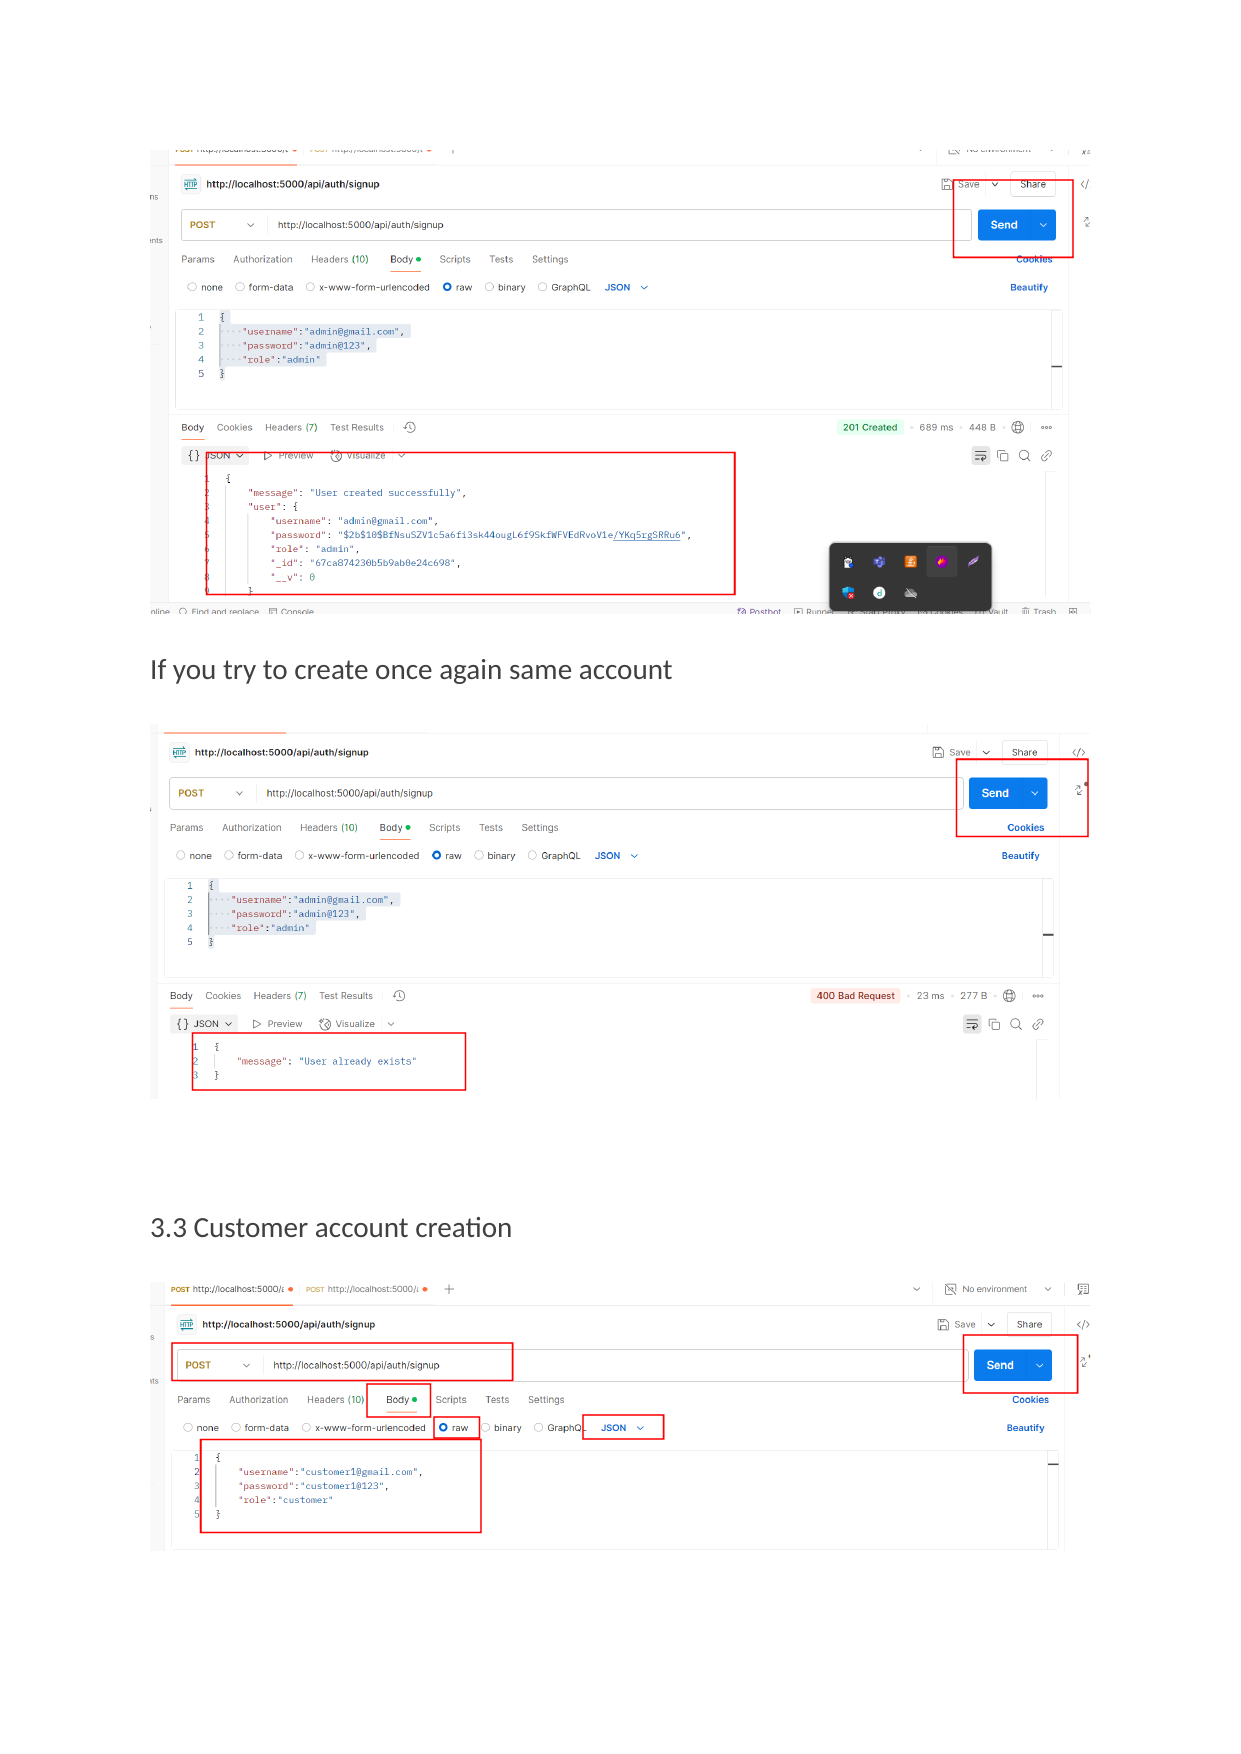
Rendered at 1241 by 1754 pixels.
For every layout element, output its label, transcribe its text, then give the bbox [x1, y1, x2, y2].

text 3.3 Customer account creation [150, 1209, 1090, 1245]
picture [150, 1282, 1091, 1551]
text If you try to create once again same account [150, 651, 1090, 686]
picture [150, 724, 1091, 1099]
picture [150, 150, 1091, 614]
